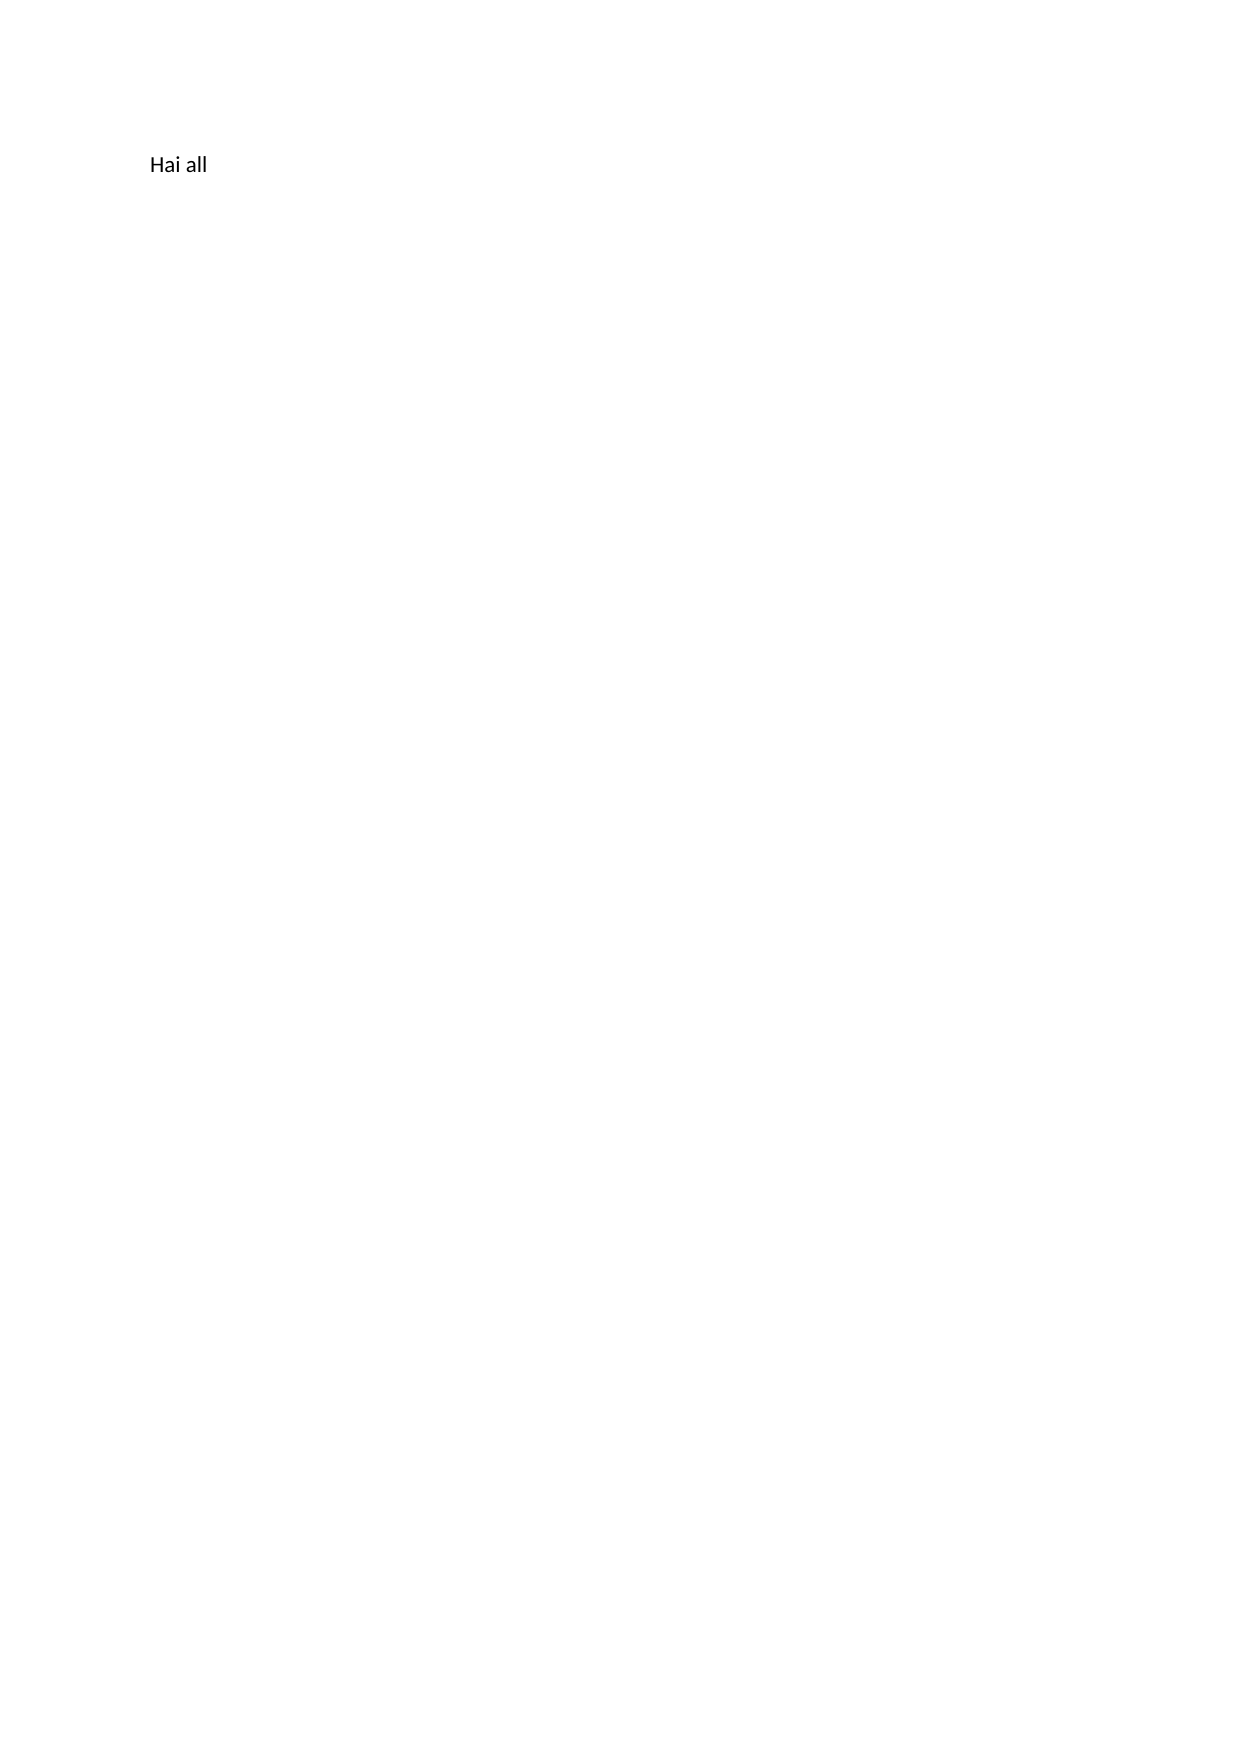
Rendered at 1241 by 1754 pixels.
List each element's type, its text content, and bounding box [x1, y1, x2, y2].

text Hai all [150, 150, 1090, 178]
